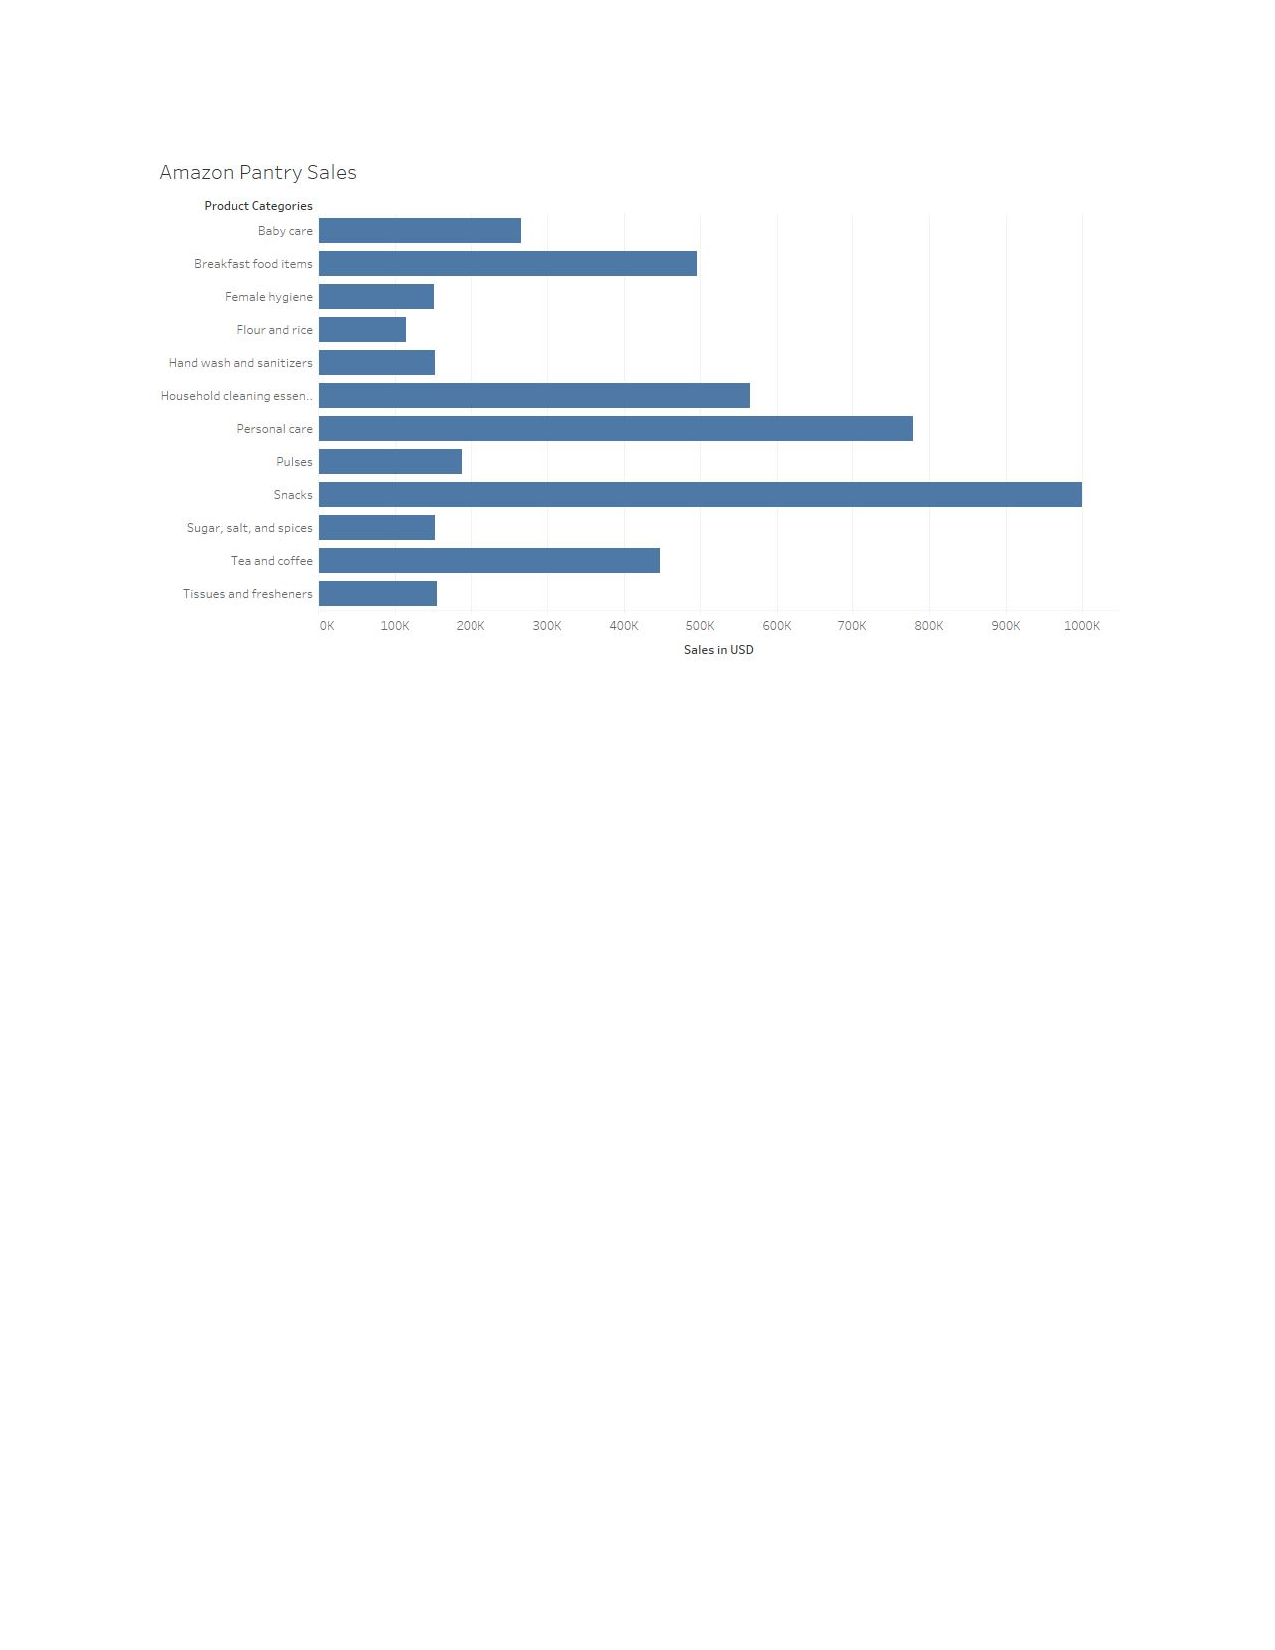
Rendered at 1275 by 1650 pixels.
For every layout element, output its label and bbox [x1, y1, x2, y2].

picture [150, 150, 1125, 671]
